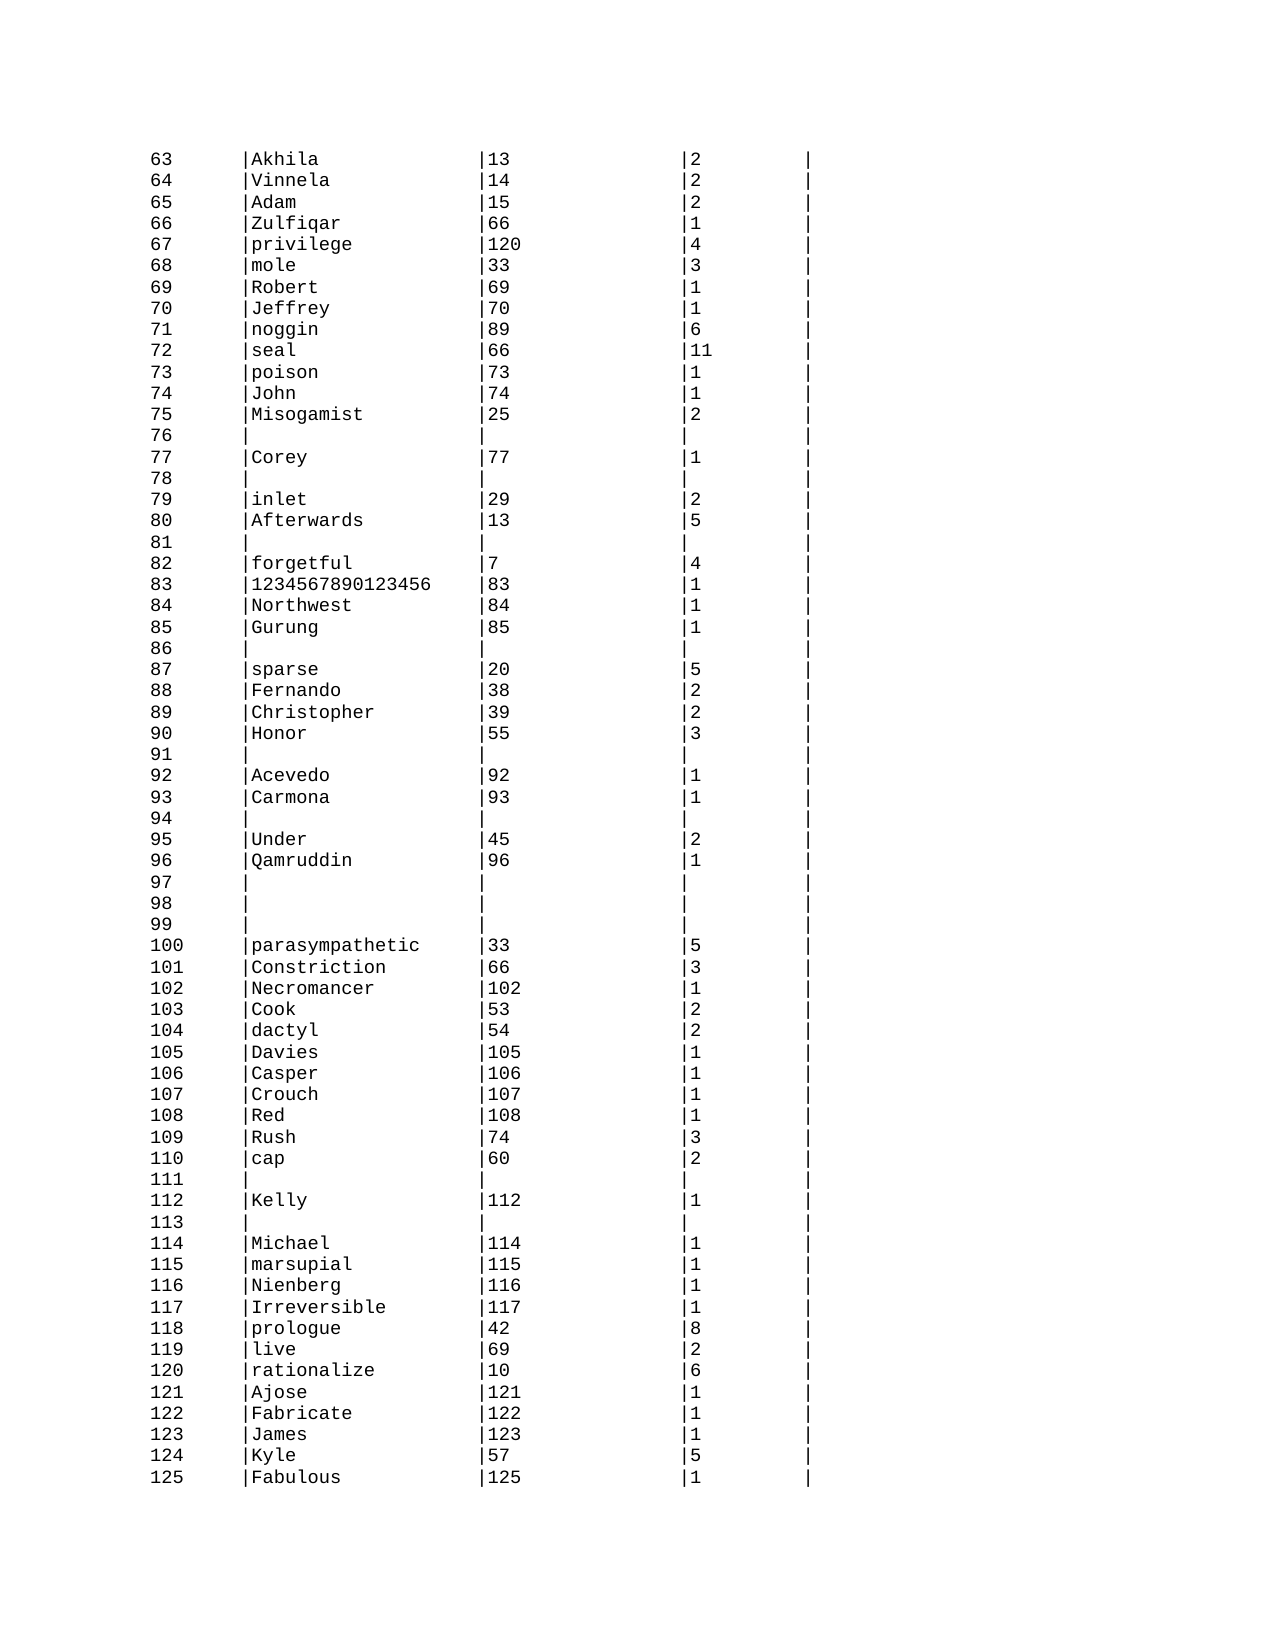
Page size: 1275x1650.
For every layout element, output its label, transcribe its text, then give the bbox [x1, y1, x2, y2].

text 77 |Corey |77 |1 | [150, 447, 1125, 469]
text 86 | | | | [150, 639, 1125, 660]
text 63 |Akhila |13 |2 | [150, 150, 1125, 171]
text 94 | | | | [150, 809, 1125, 830]
text 110 |cap |60 |2 | [150, 1149, 1125, 1170]
text 75 |Misogamist |25 |2 | [150, 405, 1125, 426]
text 80 |Afterwards |13 |5 | [150, 511, 1125, 532]
text 115 |marsupial |115 |1 | [150, 1255, 1125, 1276]
text 123 |James |123 |1 | [150, 1425, 1125, 1446]
text 114 |Michael |114 |1 | [150, 1234, 1125, 1255]
text 111 | | | | [150, 1170, 1125, 1191]
text 72 |seal |66 |11 | [150, 341, 1125, 362]
text 90 |Honor |55 |3 | [150, 724, 1125, 745]
text 112 |Kelly |112 |1 | [150, 1191, 1125, 1212]
text 95 |Under |45 |2 | [150, 830, 1125, 851]
text 71 |noggin |89 |6 | [150, 320, 1125, 341]
text 113 | | | | [150, 1212, 1125, 1234]
text 108 |Red |108 |1 | [150, 1106, 1125, 1127]
text 106 |Casper |106 |1 | [150, 1064, 1125, 1085]
text 96 |Qamruddin |96 |1 | [150, 851, 1125, 872]
text 98 | | | | [150, 894, 1125, 915]
text 105 |Davies |105 |1 | [150, 1042, 1125, 1064]
text 99 | | | | [150, 915, 1125, 936]
text 100 |parasympathetic |33 |5 | [150, 936, 1125, 957]
text 65 |Adam |15 |2 | [150, 192, 1125, 214]
text 84 |Northwest |84 |1 | [150, 596, 1125, 617]
text 83 |1234567890123456 |83 |1 | [150, 575, 1125, 596]
text 125 |Fabulous |125 |1 | [150, 1467, 1125, 1489]
text 97 | | | | [150, 872, 1125, 894]
text 87 |sparse |20 |5 | [150, 660, 1125, 681]
text 118 |prologue |42 |8 | [150, 1319, 1125, 1340]
text 101 |Constriction |66 |3 | [150, 957, 1125, 979]
text 73 |poison |73 |1 | [150, 362, 1125, 384]
text 119 |live |69 |2 | [150, 1340, 1125, 1361]
text 121 |Ajose |121 |1 | [150, 1382, 1125, 1404]
text 91 | | | | [150, 745, 1125, 766]
text 92 |Acevedo |92 |1 | [150, 766, 1125, 787]
text 89 |Christopher |39 |2 | [150, 702, 1125, 724]
text 107 |Crouch |107 |1 | [150, 1085, 1125, 1106]
text 103 |Cook |53 |2 | [150, 1000, 1125, 1021]
text 82 |forgetful |7 |4 | [150, 554, 1125, 575]
text 74 |John |74 |1 | [150, 384, 1125, 405]
text 117 |Irreversible |117 |1 | [150, 1297, 1125, 1319]
text 120 |rationalize |10 |6 | [150, 1361, 1125, 1382]
text 66 |Zulfiqar |66 |1 | [150, 214, 1125, 235]
text 70 |Jeffrey |70 |1 | [150, 299, 1125, 320]
text 78 | | | | [150, 469, 1125, 490]
text 68 |mole |33 |3 | [150, 256, 1125, 277]
text 69 |Robert |69 |1 | [150, 277, 1125, 299]
text 124 |Kyle |57 |5 | [150, 1446, 1125, 1467]
text 122 |Fabricate |122 |1 | [150, 1404, 1125, 1425]
text 64 |Vinnela |14 |2 | [150, 171, 1125, 192]
text 104 |dactyl |54 |2 | [150, 1021, 1125, 1042]
text 76 | | | | [150, 426, 1125, 447]
text 109 |Rush |74 |3 | [150, 1127, 1125, 1149]
text 102 |Necromancer |102 |1 | [150, 979, 1125, 1000]
text 67 |privilege |120 |4 | [150, 235, 1125, 256]
text 79 |inlet |29 |2 | [150, 490, 1125, 511]
text 116 |Nienberg |116 |1 | [150, 1276, 1125, 1297]
text 85 |Gurung |85 |1 | [150, 617, 1125, 639]
text 88 |Fernando |38 |2 | [150, 681, 1125, 702]
text 81 | | | | [150, 532, 1125, 554]
text 93 |Carmona |93 |1 | [150, 787, 1125, 809]
